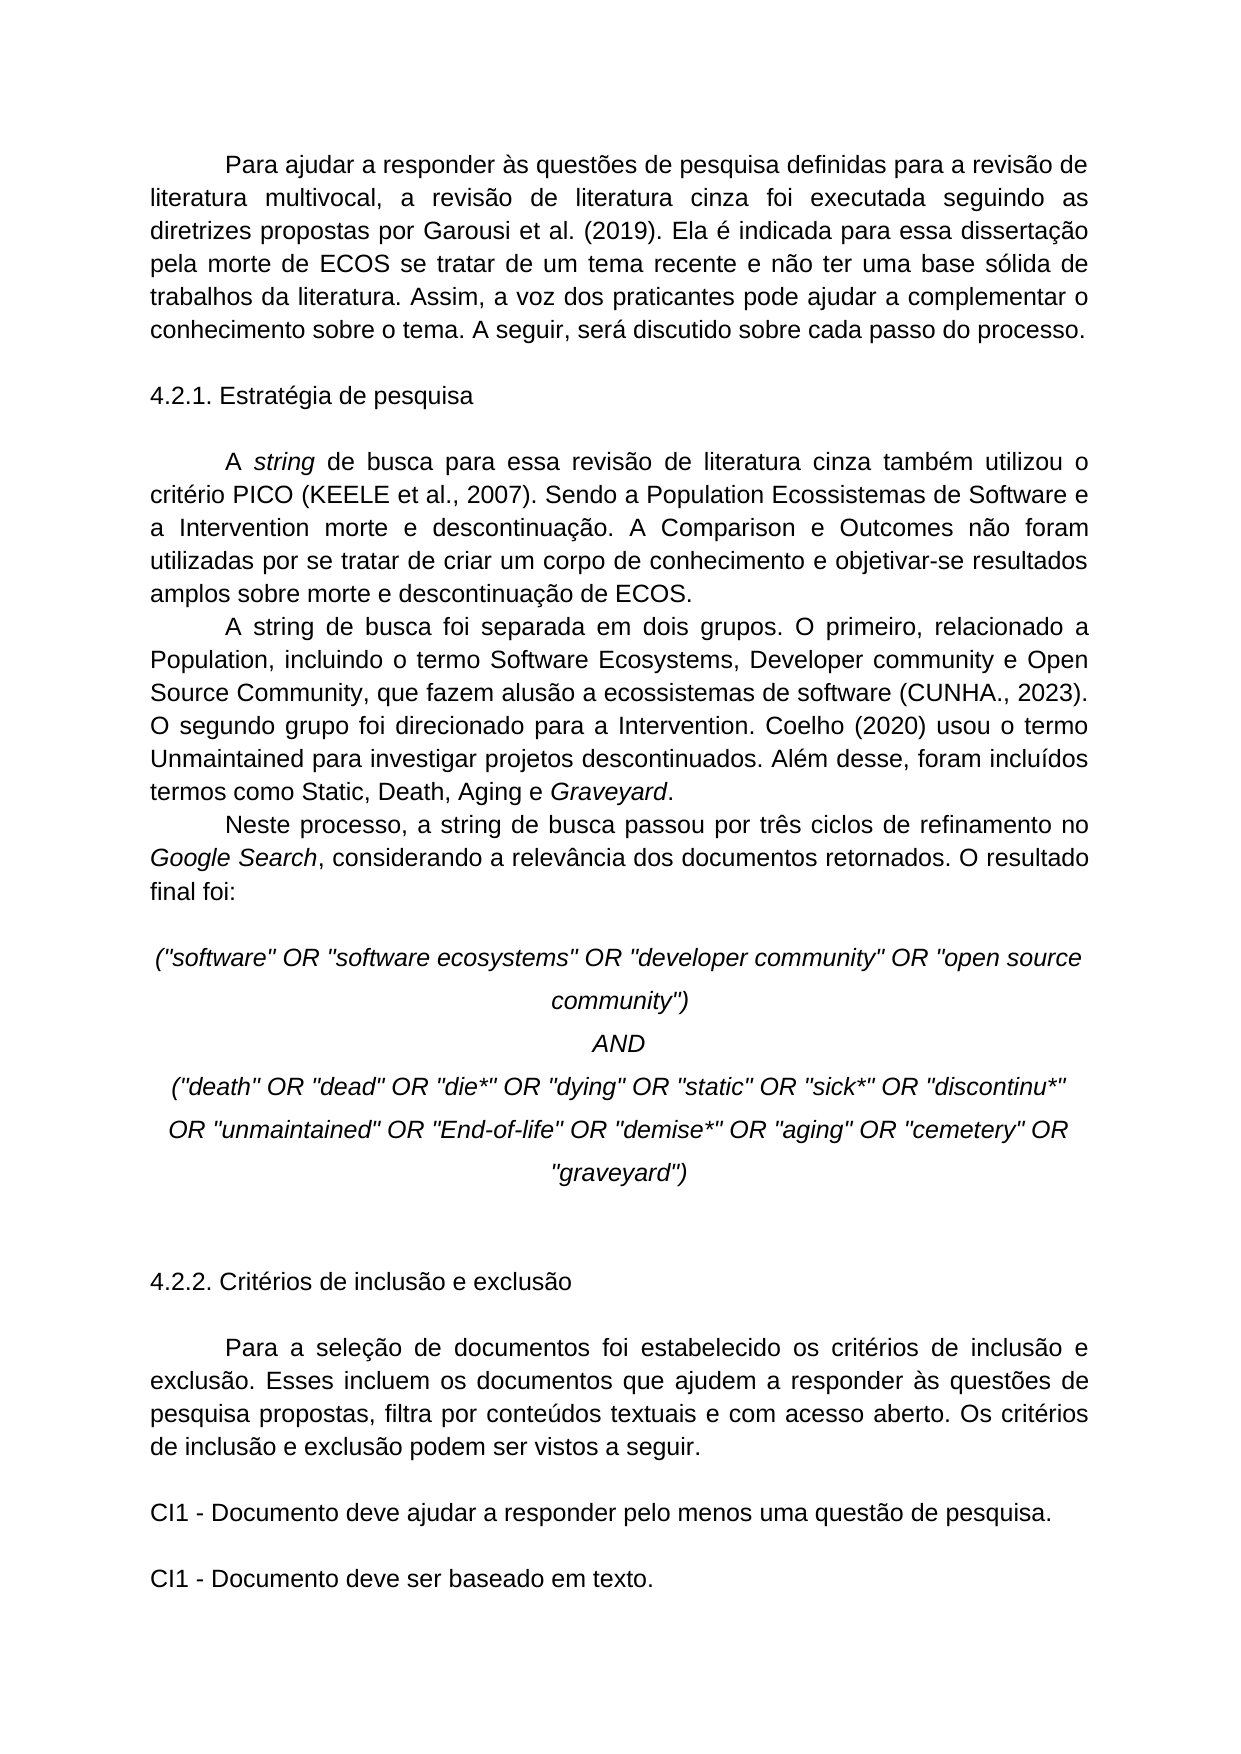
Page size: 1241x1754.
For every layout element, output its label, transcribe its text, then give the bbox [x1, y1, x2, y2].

text ("death" OR "dead" OR "die*" OR "dying" OR "static" OR "sick*" OR "discontinu*" OR "unmaintained" OR "End-of-life" OR "demise*" OR "aging" OR "cemetery" OR "graveyard") [150, 1072, 1090, 1187]
text Neste processo, a string de busca passou por três ciclos de refinamento no Google Search, considerando a relevância dos documentos retornados. O resultado final foi: [150, 810, 1090, 905]
text A string de busca para essa revisão de literatura cinza também utilizou o critério PICO (KEELE et al., 2007). Sendo a Population Ecossistemas de Software e a Intervention morte e descontinuação. A Comparison e Outcomes não foram utilizadas por se tratar de criar um corpo de conhecimento e objetivar-se resultados amplos sobre morte e descontinuação de ECOS. [150, 447, 1090, 608]
text 4.2.2. Critérios de inclusão e exclusão [150, 1267, 1090, 1296]
text Para ajudar a responder às questões de pesquisa definidas para a revisão de literatura multivocal, a revisão de literatura cinza foi executada seguindo as diretrizes propostas por Garousi et al. (2019). Ela é indicada para essa dissertação pela morte de ECOS se tratar de um tema recente e não ter uma base sólida de trabalhos da literatura. Assim, a voz dos praticantes pode ajudar a complementar o conhecimento sobre o tema. A seguir, será discutido sobre cada passo do processo. [150, 150, 1090, 344]
text CI1 - Documento deve ajudar a responder pelo menos uma questão de pesquisa. [150, 1498, 1090, 1527]
text Para a seleção de documentos foi estabelecido os critérios de inclusão e exclusão. Esses incluem os documentos que ajudem a responder às questões de pesquisa propostas, filtra por conteúdos textuais e com acesso aberto. Os critérios de inclusão e exclusão podem ser vistos a seguir. [150, 1333, 1090, 1461]
text 4.2.1. Estratégia de pesquisa [150, 381, 1090, 410]
text CI1 - Documento deve ser baseado em texto. [150, 1564, 1090, 1593]
text A string de busca foi separada em dois grupos. O primeiro, relacionado a Population, incluindo o termo Software Ecosystems, Developer community e Open Source Community, que fazem alusão a ecossistemas de software (CUNHA., 2023). O segundo grupo foi direcionado para a Intervention. Coelho (2020) usou o termo Unmaintained para investigar projetos descontinuados. Além desse, foram incluídos termos como Static, Death, Aging e Graveyard. [150, 612, 1090, 806]
text AND [150, 1029, 1090, 1057]
text ("software" OR "software ecosystems" OR "developer community" OR "open source community") [150, 942, 1090, 1014]
